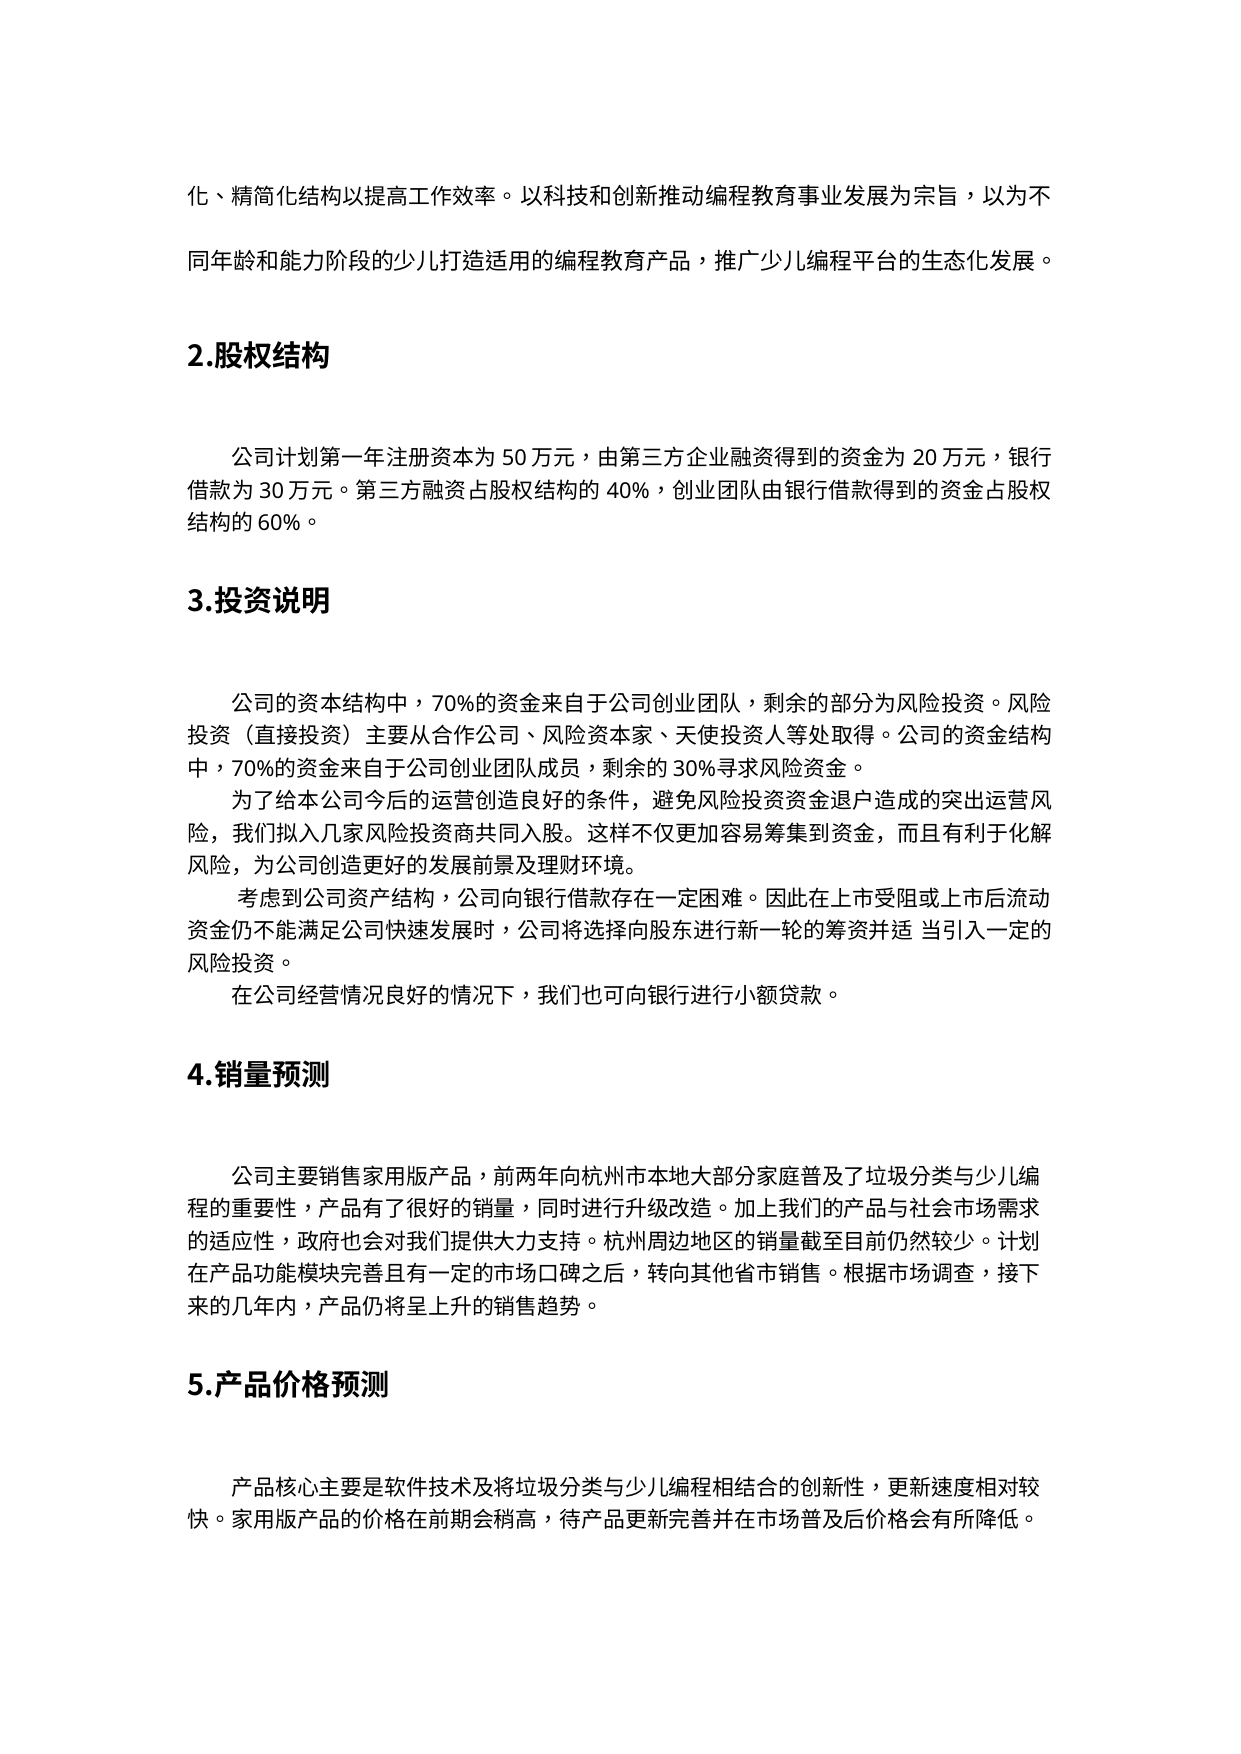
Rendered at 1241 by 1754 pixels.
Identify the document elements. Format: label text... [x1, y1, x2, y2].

text 考虑到公司资产结构，公司向银行借款存在一定困难。因此在上市受阻或上市后流动资金仍不能满足公司快速发展时，公司将选择向股东进行新一轮的筹资并适 当引入一定的风险投资。 [187, 881, 1053, 978]
text 公司主要销售家用版产品，前两年向杭州市本地大部分家庭普及了垃圾分类与少儿编程的重要性，产品有了很好的销量，同时进行升级改造。加上我们的产品与社会市场需求的适应性，政府也会对我们提供大力支持。杭州周边地区的销量截至目前仍然较少。计划在产品功能模块完善且有一定的市场口碑之后，转向其他省市销售。根据市场调查，接下来的几年内，产品仍将呈上升的销售趋势。 [187, 1158, 1053, 1321]
subtitle 5.产品价格预测 [187, 1350, 1053, 1415]
subtitle 4.销量预测 [187, 1040, 1053, 1105]
text 产品核心主要是软件技术及将垃圾分类与少儿编程相结合的创新性，更新速度相对较快。家用版产品的价格在前期会稍高，待产品更新完善并在市场普及后价格会有所降低。 [187, 1469, 1053, 1534]
text 公司的资本结构中，70%的资金来自于公司创业团队，剩余的部分为风险投资。风险投资（直接投资）主要从合作公司、风险资本家、天使投资人等处取得。公司的资金结构中，70%的资金来自于公司创业团队成员，剩余的30%寻求风险资金。 [187, 686, 1053, 783]
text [187, 162, 1053, 292]
text 为了给本公司今后的运营创造良好的条件，避免风险投资资金退户造成的突出运营风险，我们拟入几家风险投资商共同入股。这样不仅更加容易筹集到资金，而且有利于化解风险，为公司创造更好的发展前景及理财环境。 [187, 783, 1053, 881]
text 在公司经营情况良好的情况下，我们也可向银行进行小额贷款。 [187, 978, 1053, 1011]
text 公司计划第一年注册资本为50万元，由第三方企业融资得到的资金为20万元，银行借款为30万元。第三方融资占股权结构的40%，创业团队由银行借款得到的资金占股权结构的60%。 [187, 440, 1053, 537]
subtitle 2.股权结构 [187, 321, 1053, 386]
subtitle 3.投资说明 [187, 567, 1053, 632]
